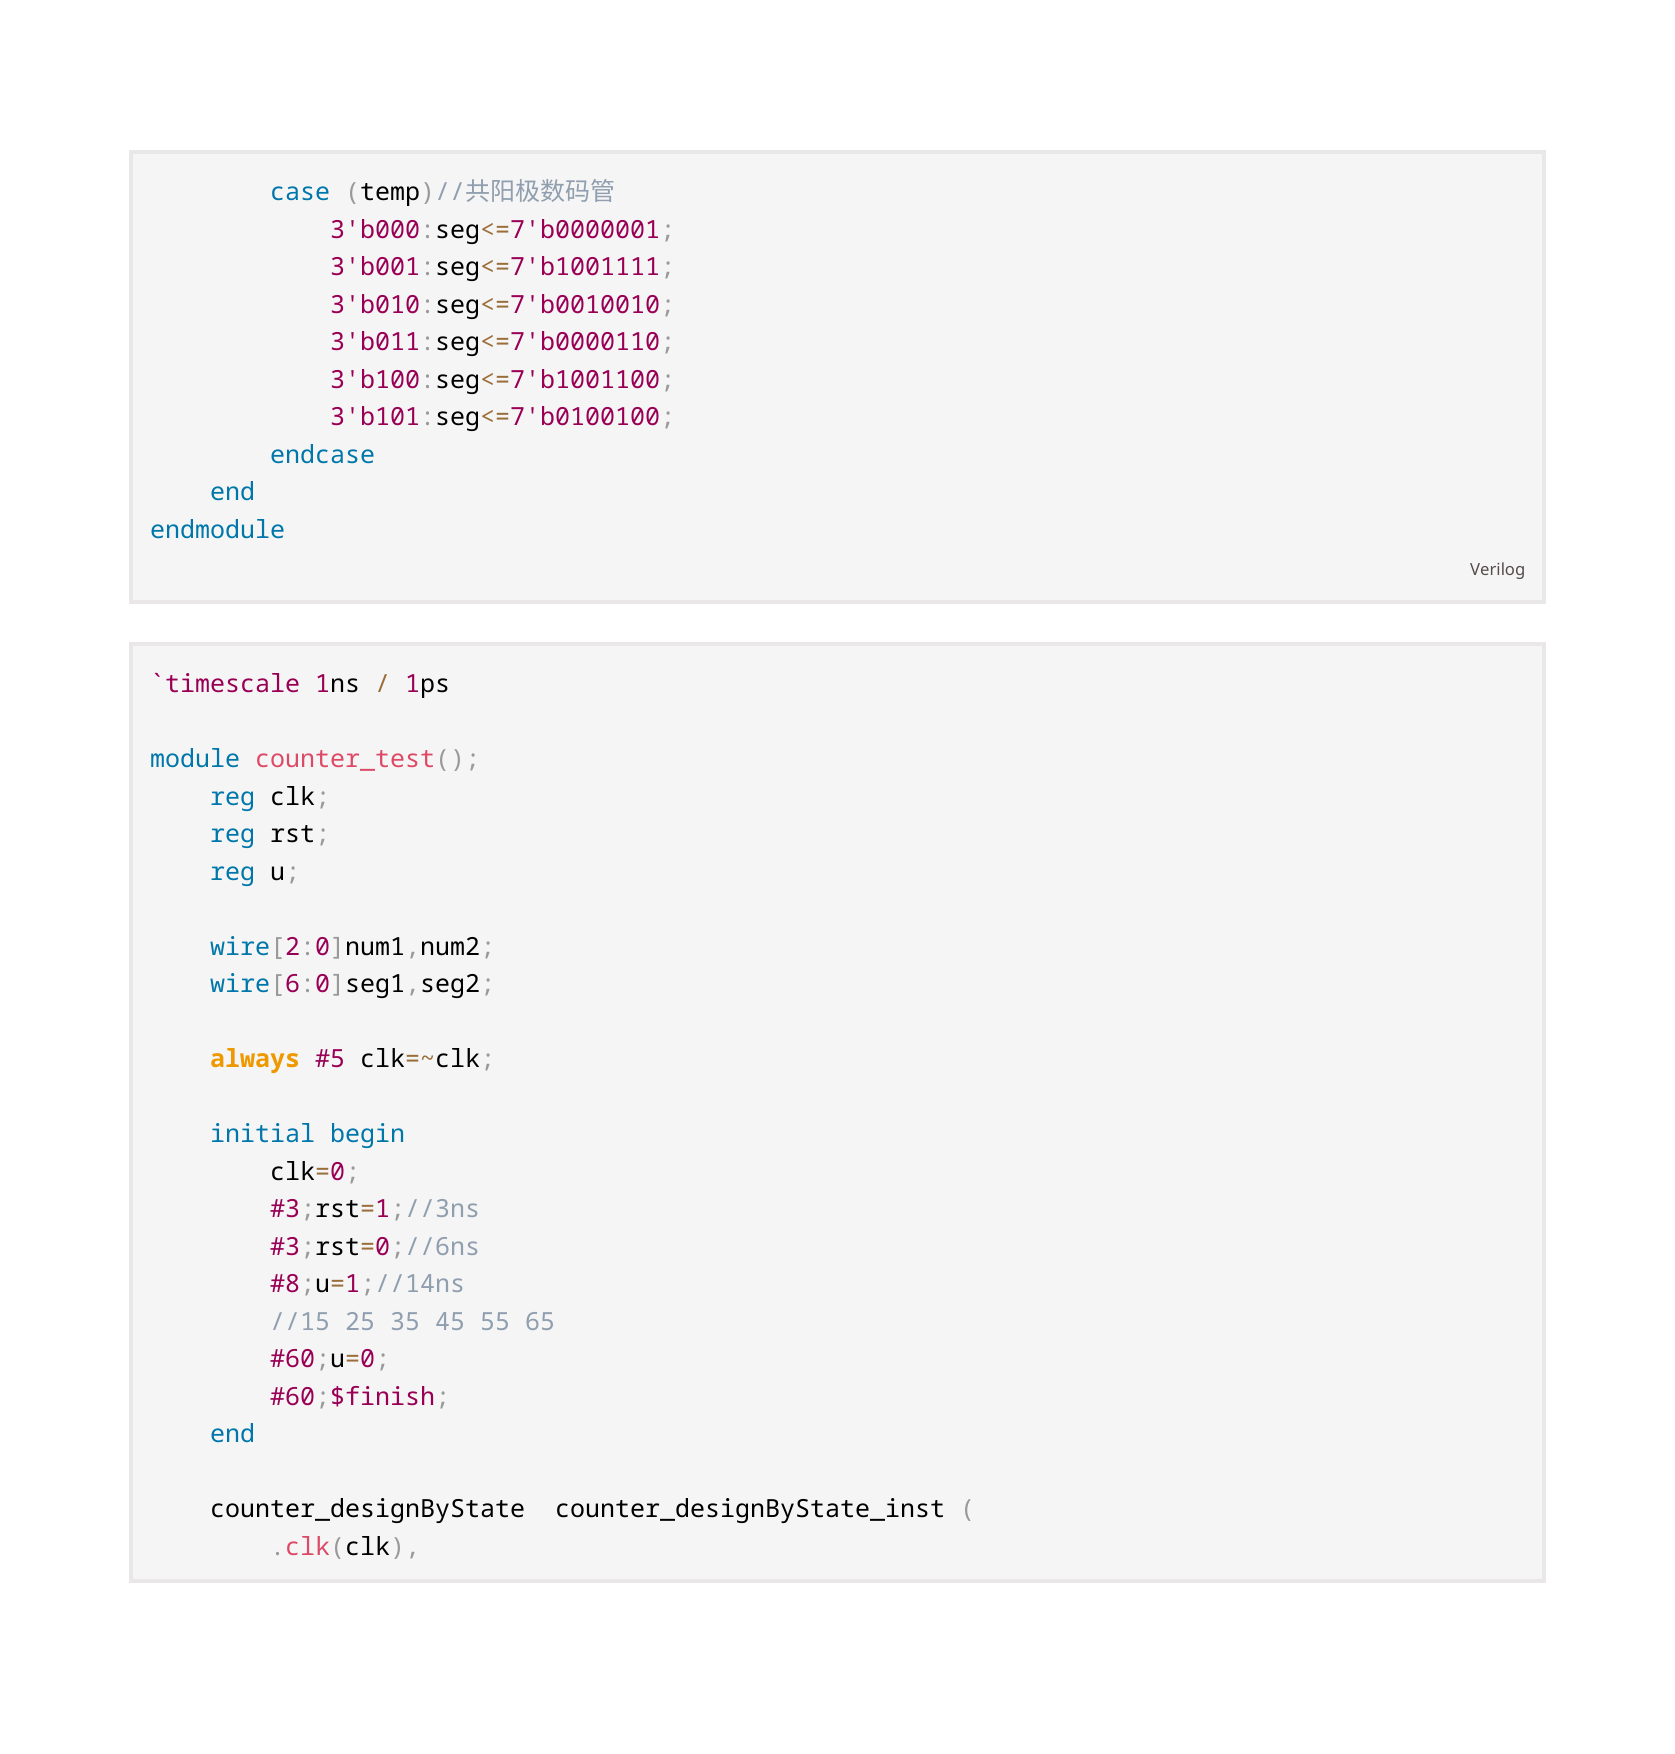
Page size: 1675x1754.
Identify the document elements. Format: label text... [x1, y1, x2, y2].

text Verilog [133, 525, 1542, 600]
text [133, 646, 1542, 1579]
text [133, 154, 1542, 525]
